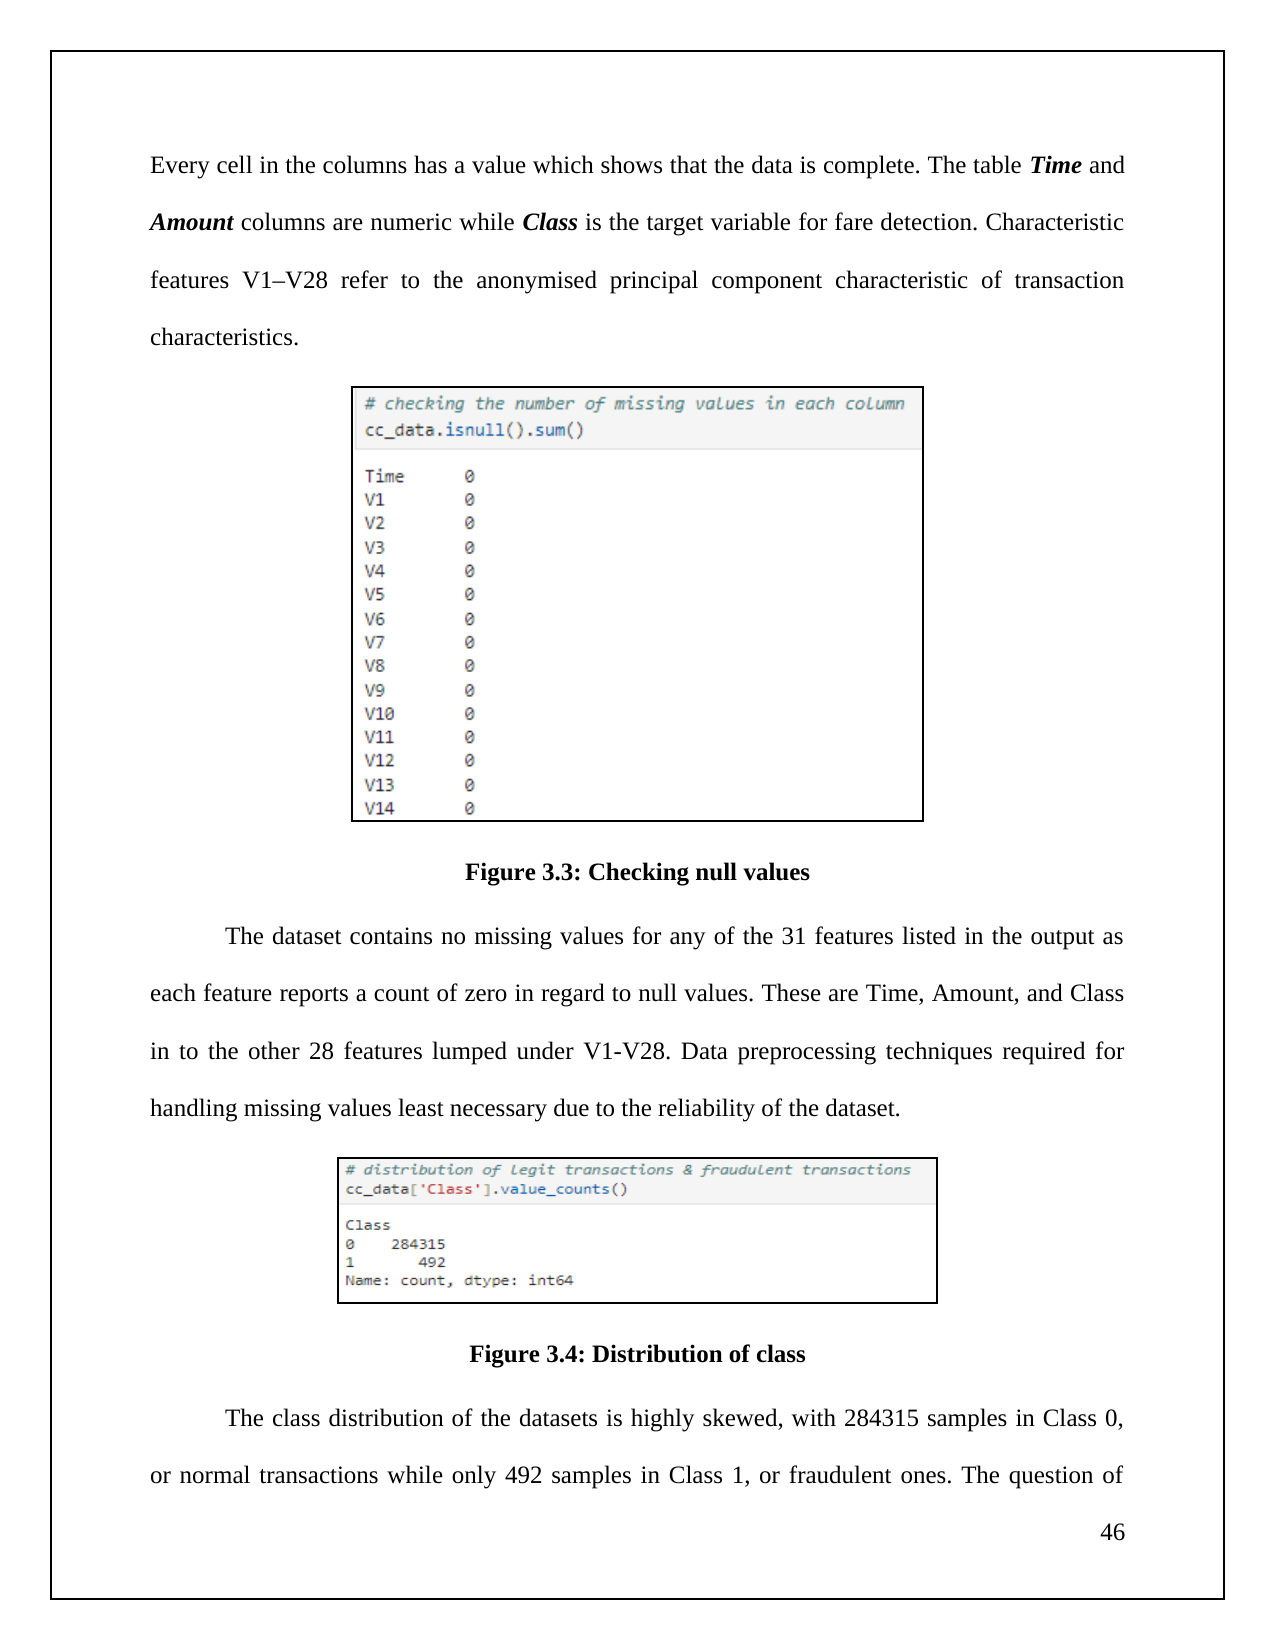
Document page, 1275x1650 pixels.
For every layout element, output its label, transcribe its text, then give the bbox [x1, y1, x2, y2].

subtitle Figure 3.4: Distribution of class [150, 1339, 1125, 1368]
text The dataset contains no missing values for any of the 31 features listed in the output as each feature reports a count of zero in regard to null values. These are Time, Amount, and Class in to the other 28 features lumped under V1-V28. Data preprocessing techniques required for handling missing values least necessary due to the reliability of the dataset. [150, 921, 1125, 1122]
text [150, 150, 1125, 351]
picture [353, 388, 922, 820]
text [150, 1403, 1125, 1489]
picture [339, 1159, 936, 1302]
subtitle Figure 3.3: Checking null values [150, 857, 1125, 886]
